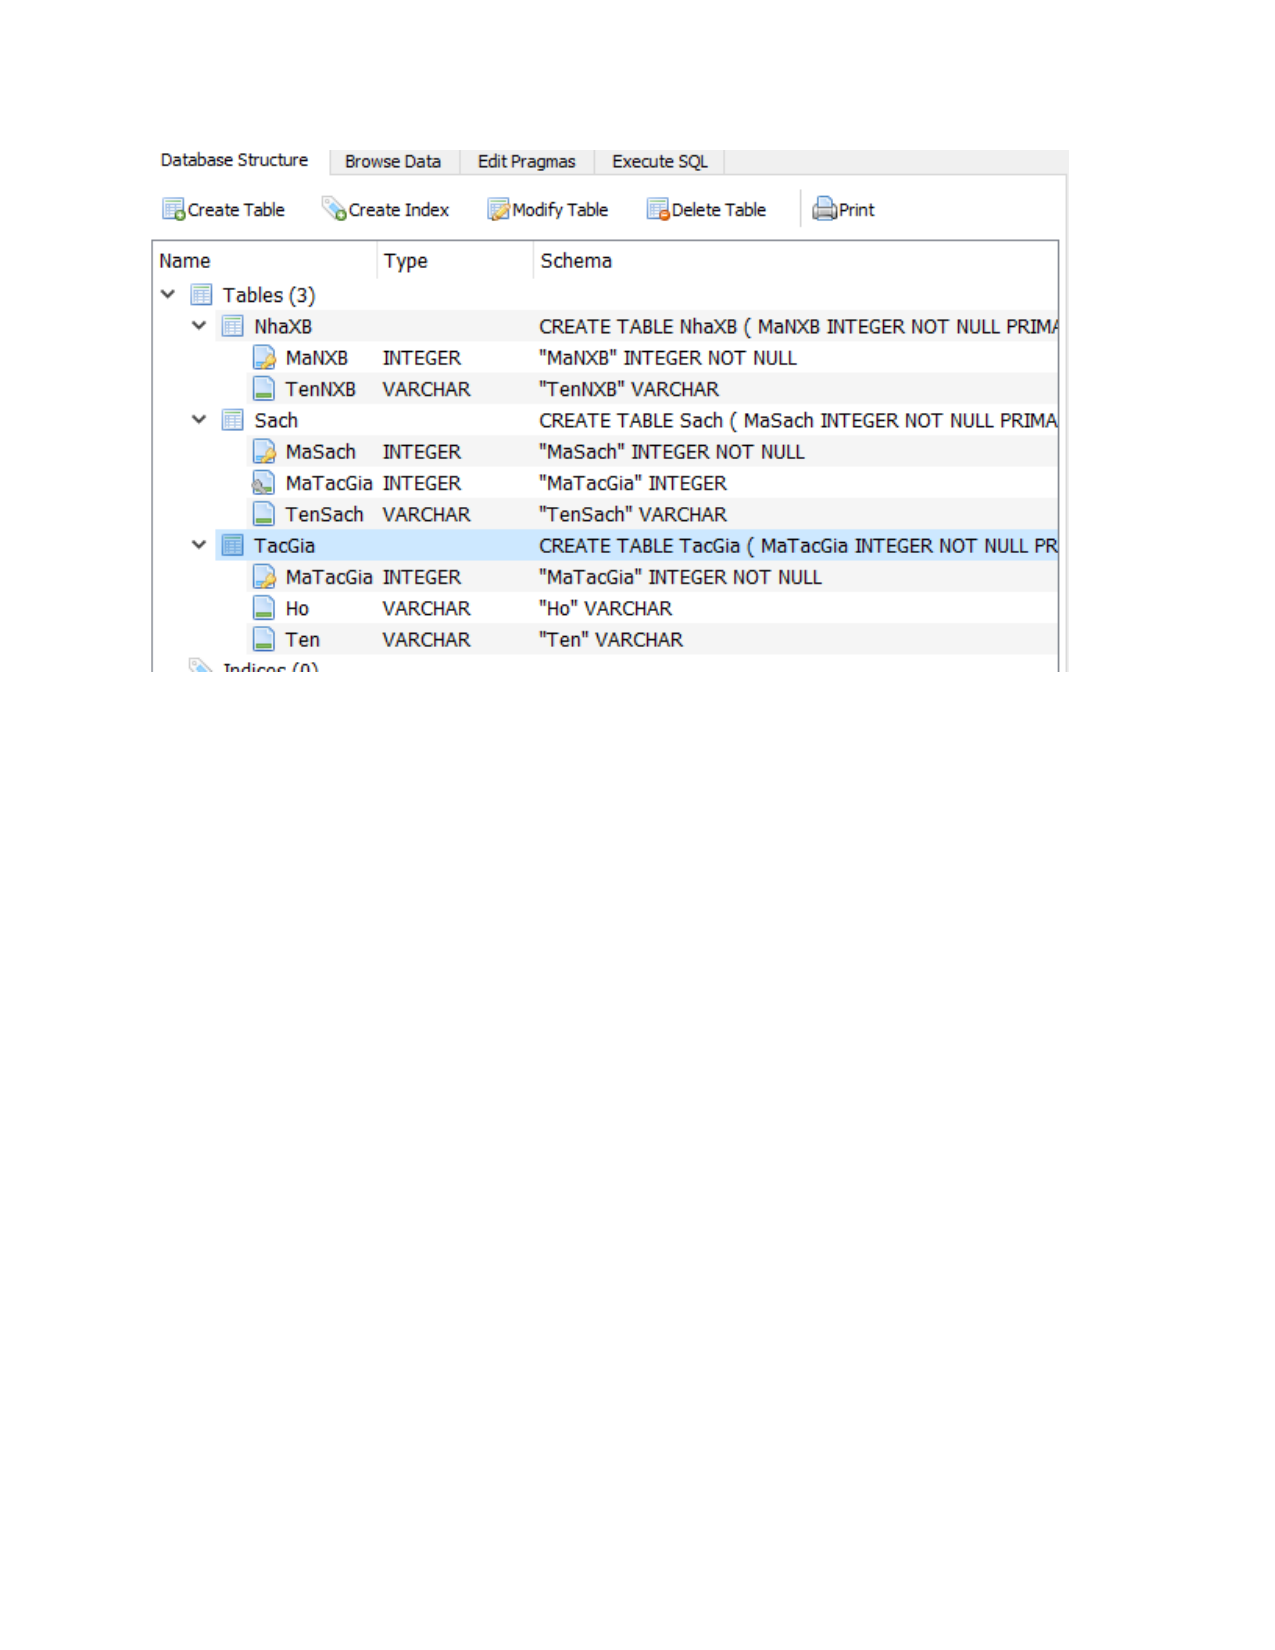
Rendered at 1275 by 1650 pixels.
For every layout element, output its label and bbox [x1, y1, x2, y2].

picture [150, 150, 1069, 672]
